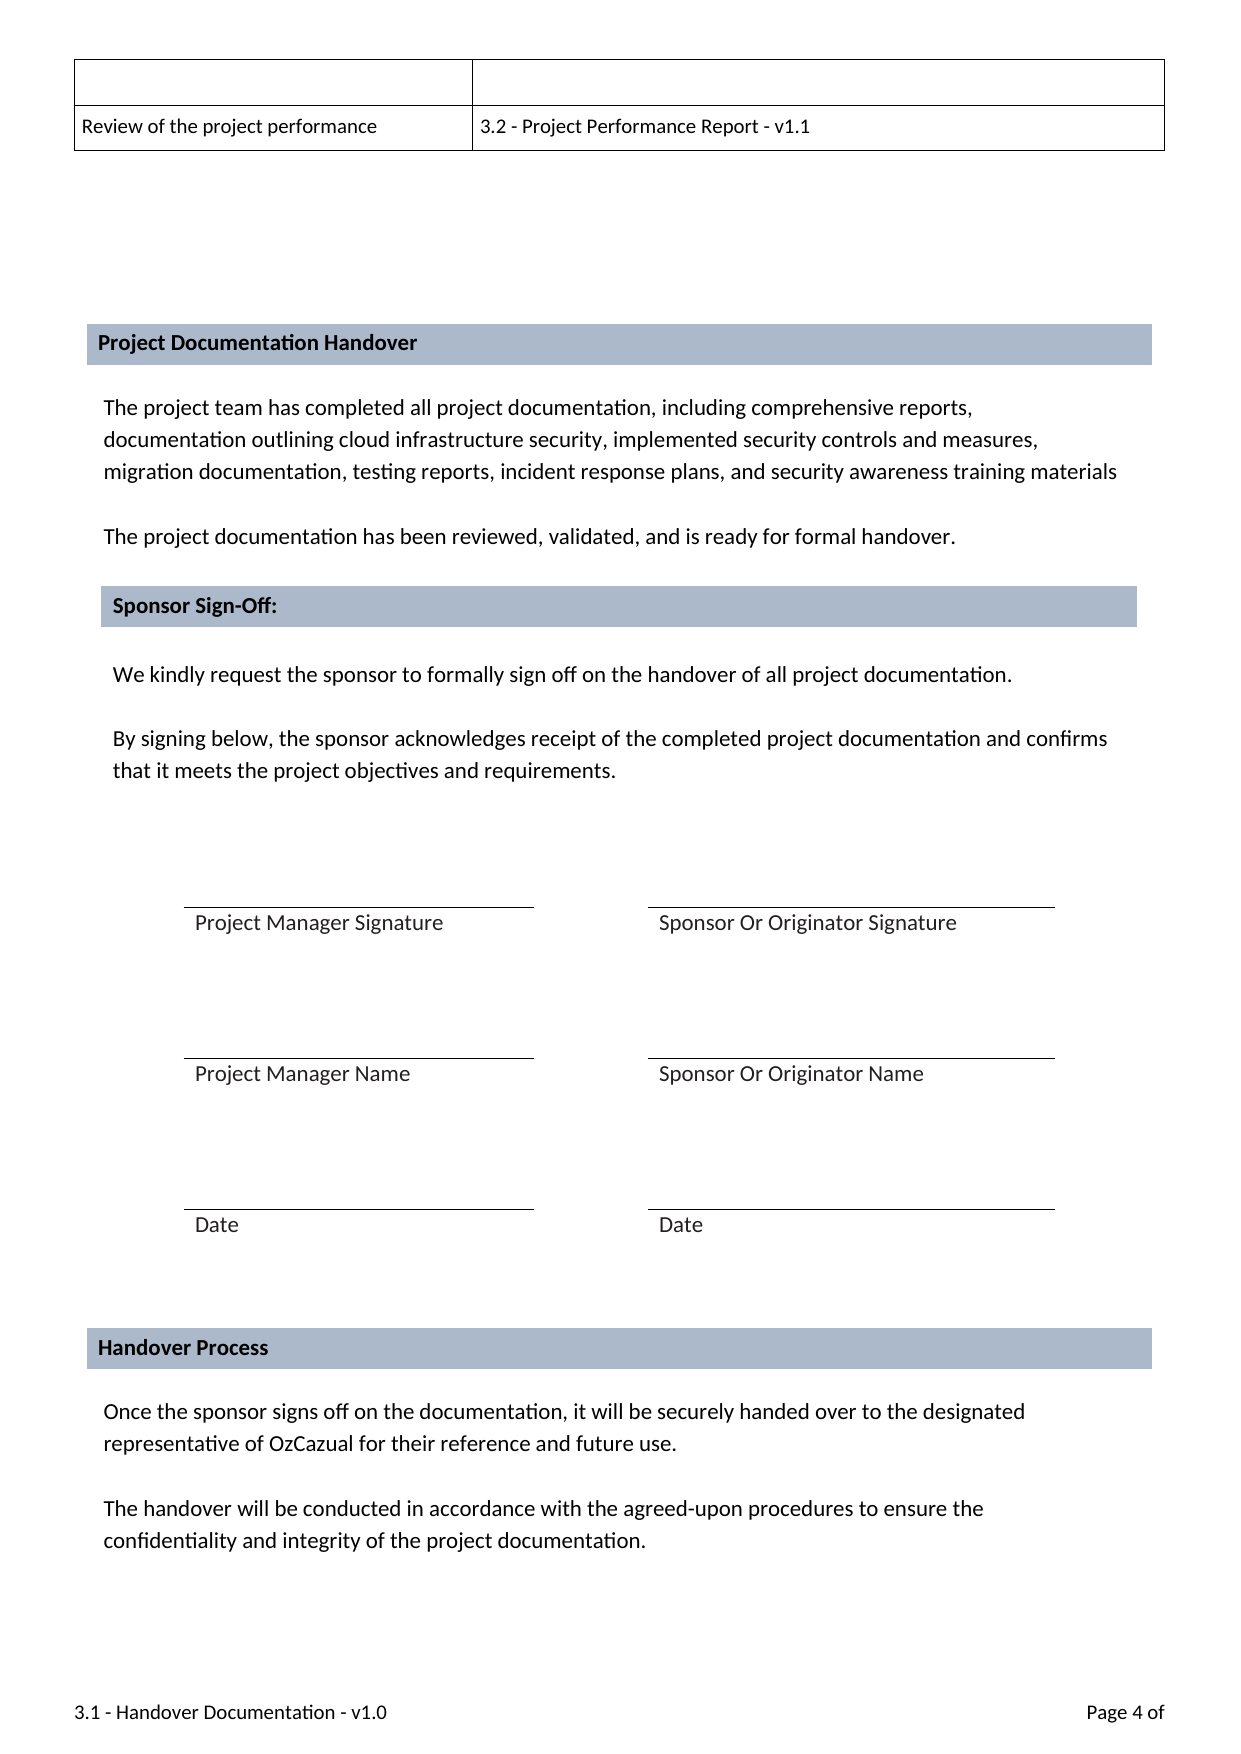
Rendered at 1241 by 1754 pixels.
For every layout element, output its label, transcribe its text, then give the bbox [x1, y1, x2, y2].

text The project documentation has been reviewed, validated, and is ready for formal handover. [103, 522, 1122, 550]
table_header Sponsor Sign-Off: [101, 586, 1137, 627]
text The handover will be conducted in accordance with the agreed-upon procedures to ensure the confidentiality and integrity of the project documentation. [103, 1494, 1122, 1554]
text The project team has completed all project documentation, including comprehensive reports, documentation outlining cloud infrastructure security, implemented security controls and measures, migration documentation, testing reports, incident response plans, and security awareness training materials [103, 393, 1122, 485]
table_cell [473, 60, 1164, 105]
text Once the sponsor signs off on the documentation, it will be securely handed over to the designated representative of OzCazual for their reference and future use. [103, 1397, 1122, 1457]
table_header Project Documentation Handover [87, 324, 1152, 365]
table_cell We kindly request the sponsor to formally sign off on the handover of all project documentation. By signing below, the sponsor acknowledges receipt of the completed project documentation and confirms that it meets the project objectives and requirements. [101, 628, 1137, 1242]
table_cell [75, 60, 472, 105]
table_cell Review of the project performance [75, 106, 472, 150]
table_header Handover Process [87, 1328, 1152, 1369]
table_cell 3.2 - Project Performance Report - v1.1 [473, 106, 1164, 150]
